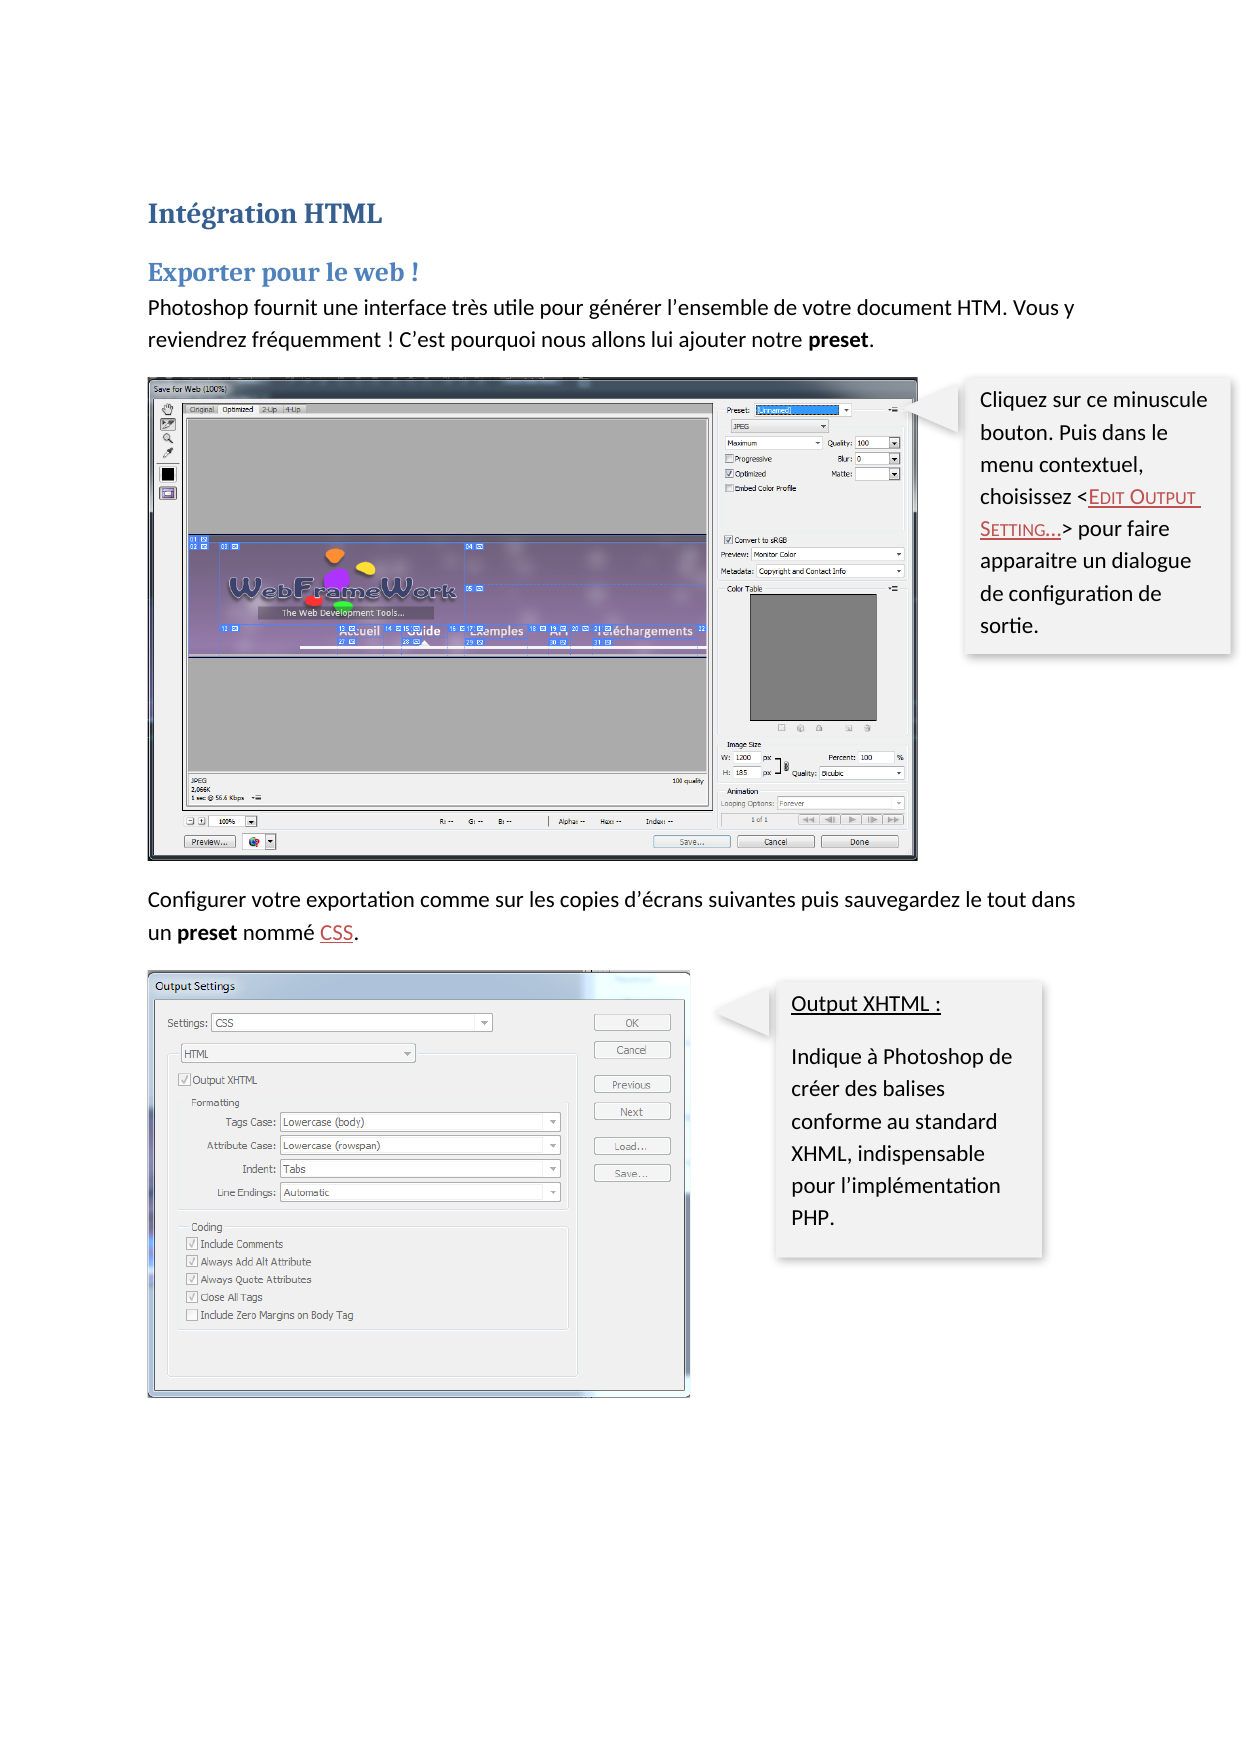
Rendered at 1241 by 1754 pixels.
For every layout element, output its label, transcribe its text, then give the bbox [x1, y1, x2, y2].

text Configurer votre exportation comme sur les copies d’écrans suivantes puis sauvegardez le tout dans un preset nommé CSS. [148, 885, 1093, 946]
picture [147, 377, 918, 861]
subtitle Intégration HTML [148, 198, 1093, 231]
subtitle Exporter pour le web ! [148, 257, 1093, 288]
picture [147, 970, 691, 1398]
text Photoshop fournit une interface très utile pour générer l’ensemble de votre document HTM. Vous y reviendrez fréquemment ! C’est pourquoi nous allons lui ajouter notre preset. [148, 293, 1093, 353]
